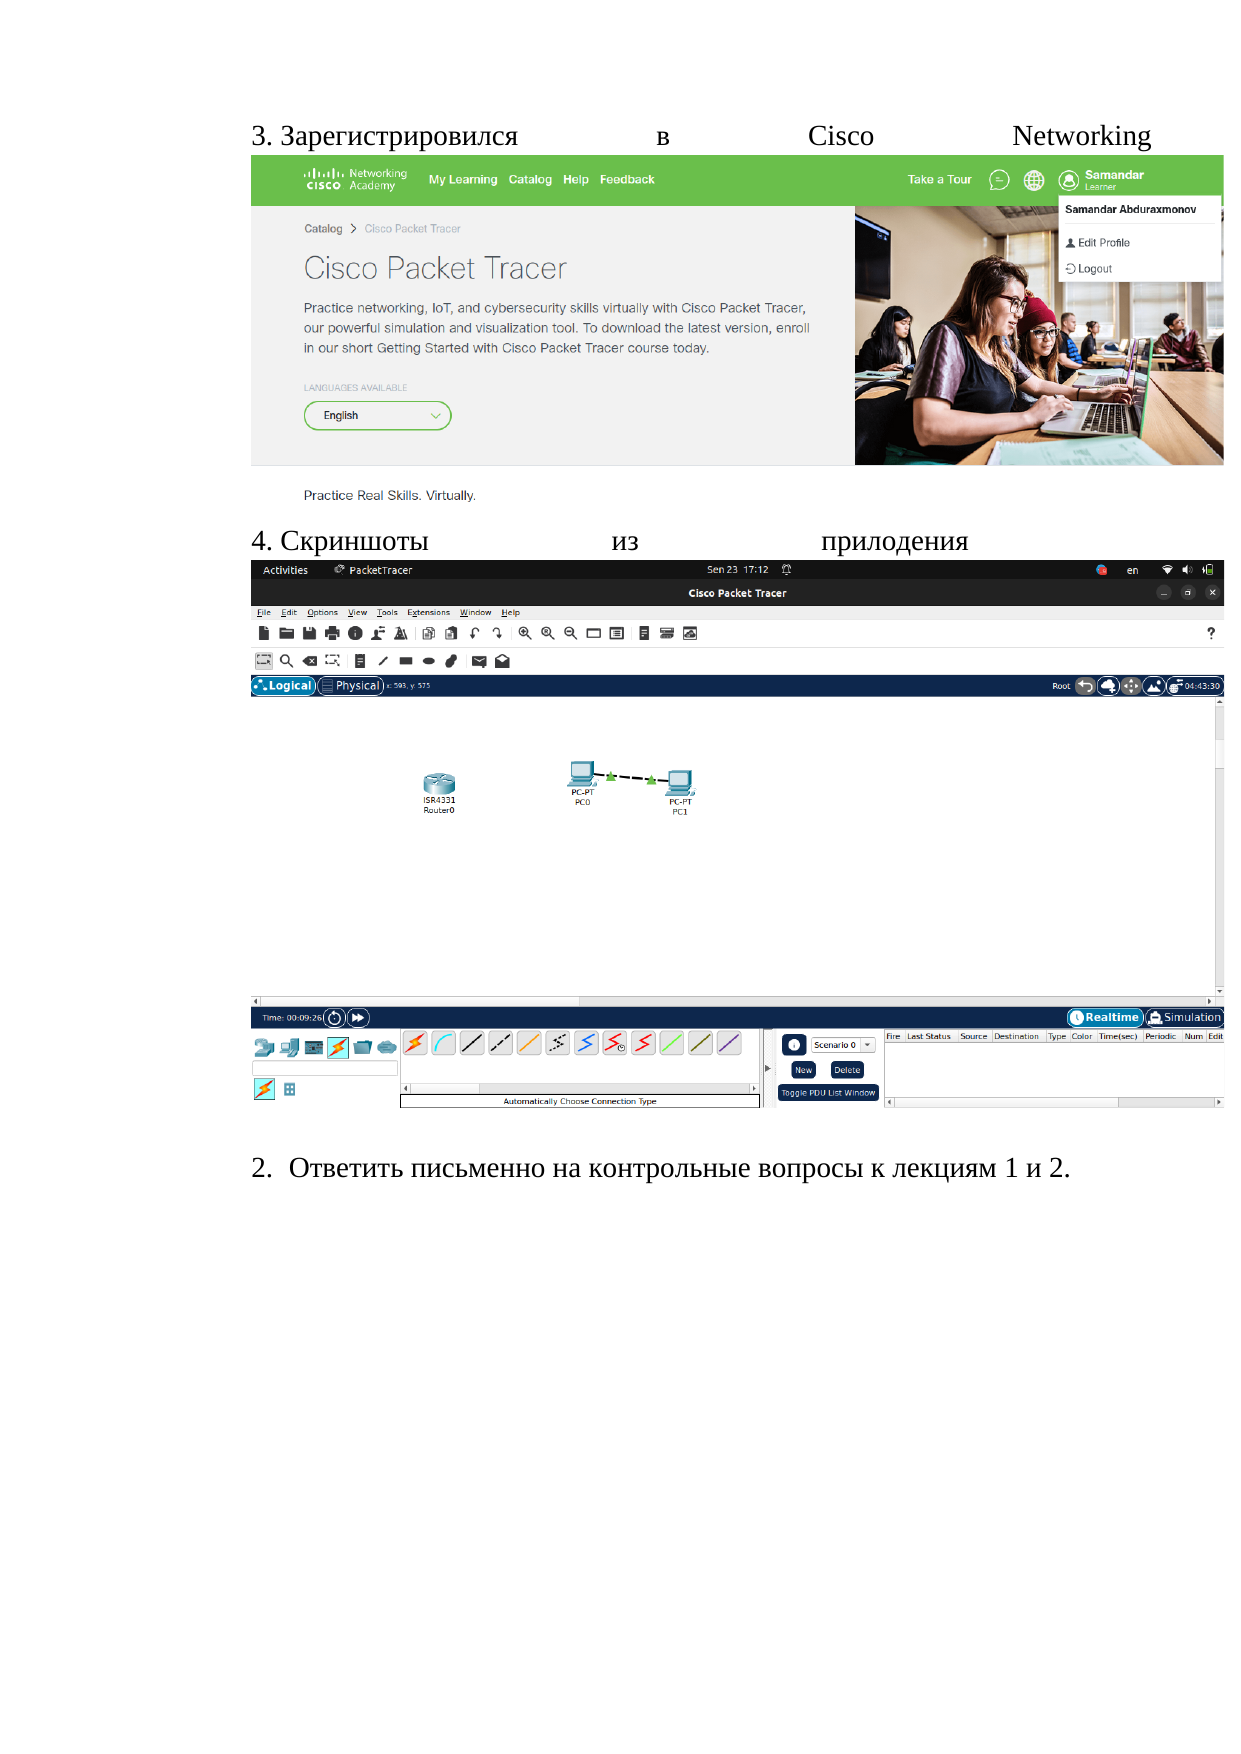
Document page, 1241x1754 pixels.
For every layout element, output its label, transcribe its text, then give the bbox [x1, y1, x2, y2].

picture [251, 560, 1225, 1108]
list Ответить письменно на контрольные вопросы к лекциям 1 и 2. [251, 1151, 1152, 1184]
list Скриншоты из прилодения [251, 523, 1152, 560]
picture [251, 155, 1224, 519]
list Зарегистрировился в Cisco Networking [251, 118, 1152, 155]
